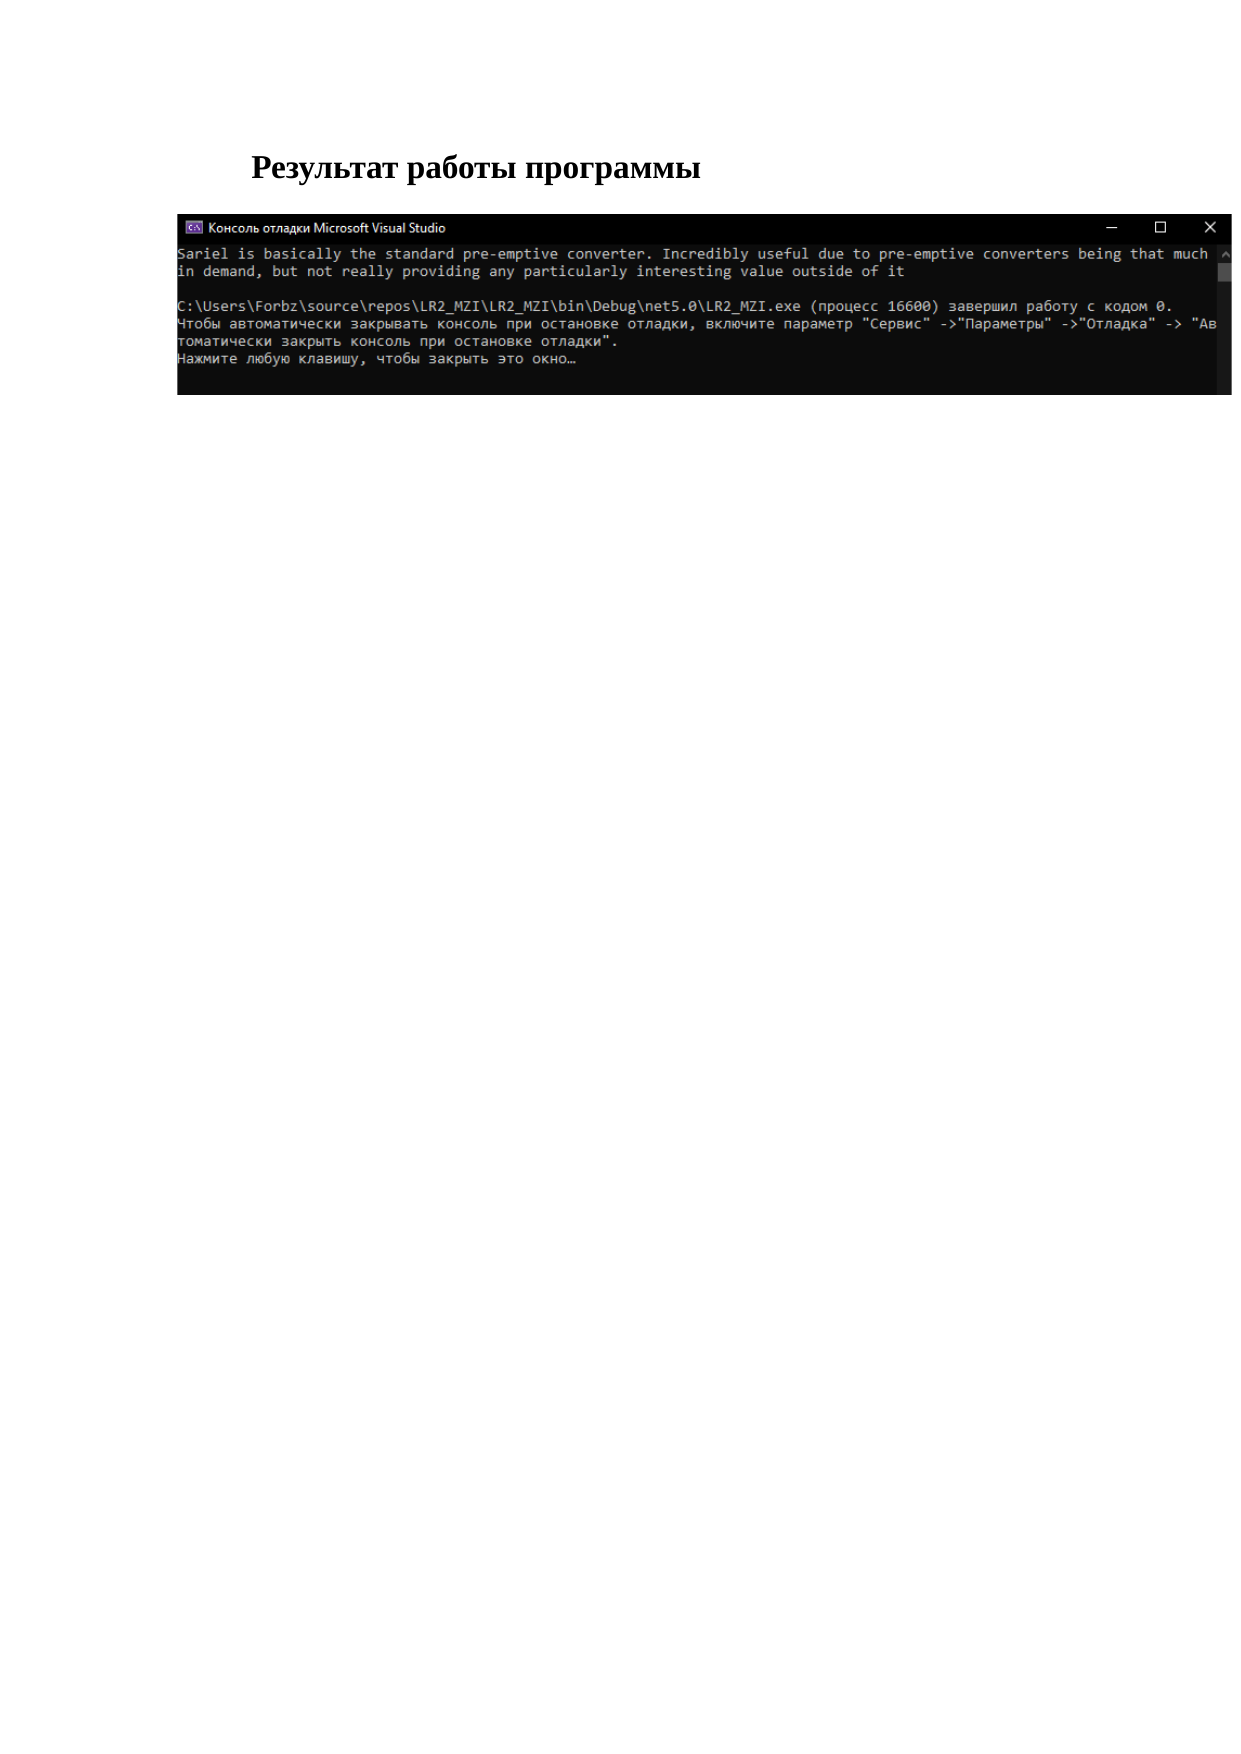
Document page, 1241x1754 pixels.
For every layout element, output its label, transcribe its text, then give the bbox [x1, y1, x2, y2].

picture [177, 214, 1232, 395]
text Результат работы программы [177, 147, 1152, 186]
